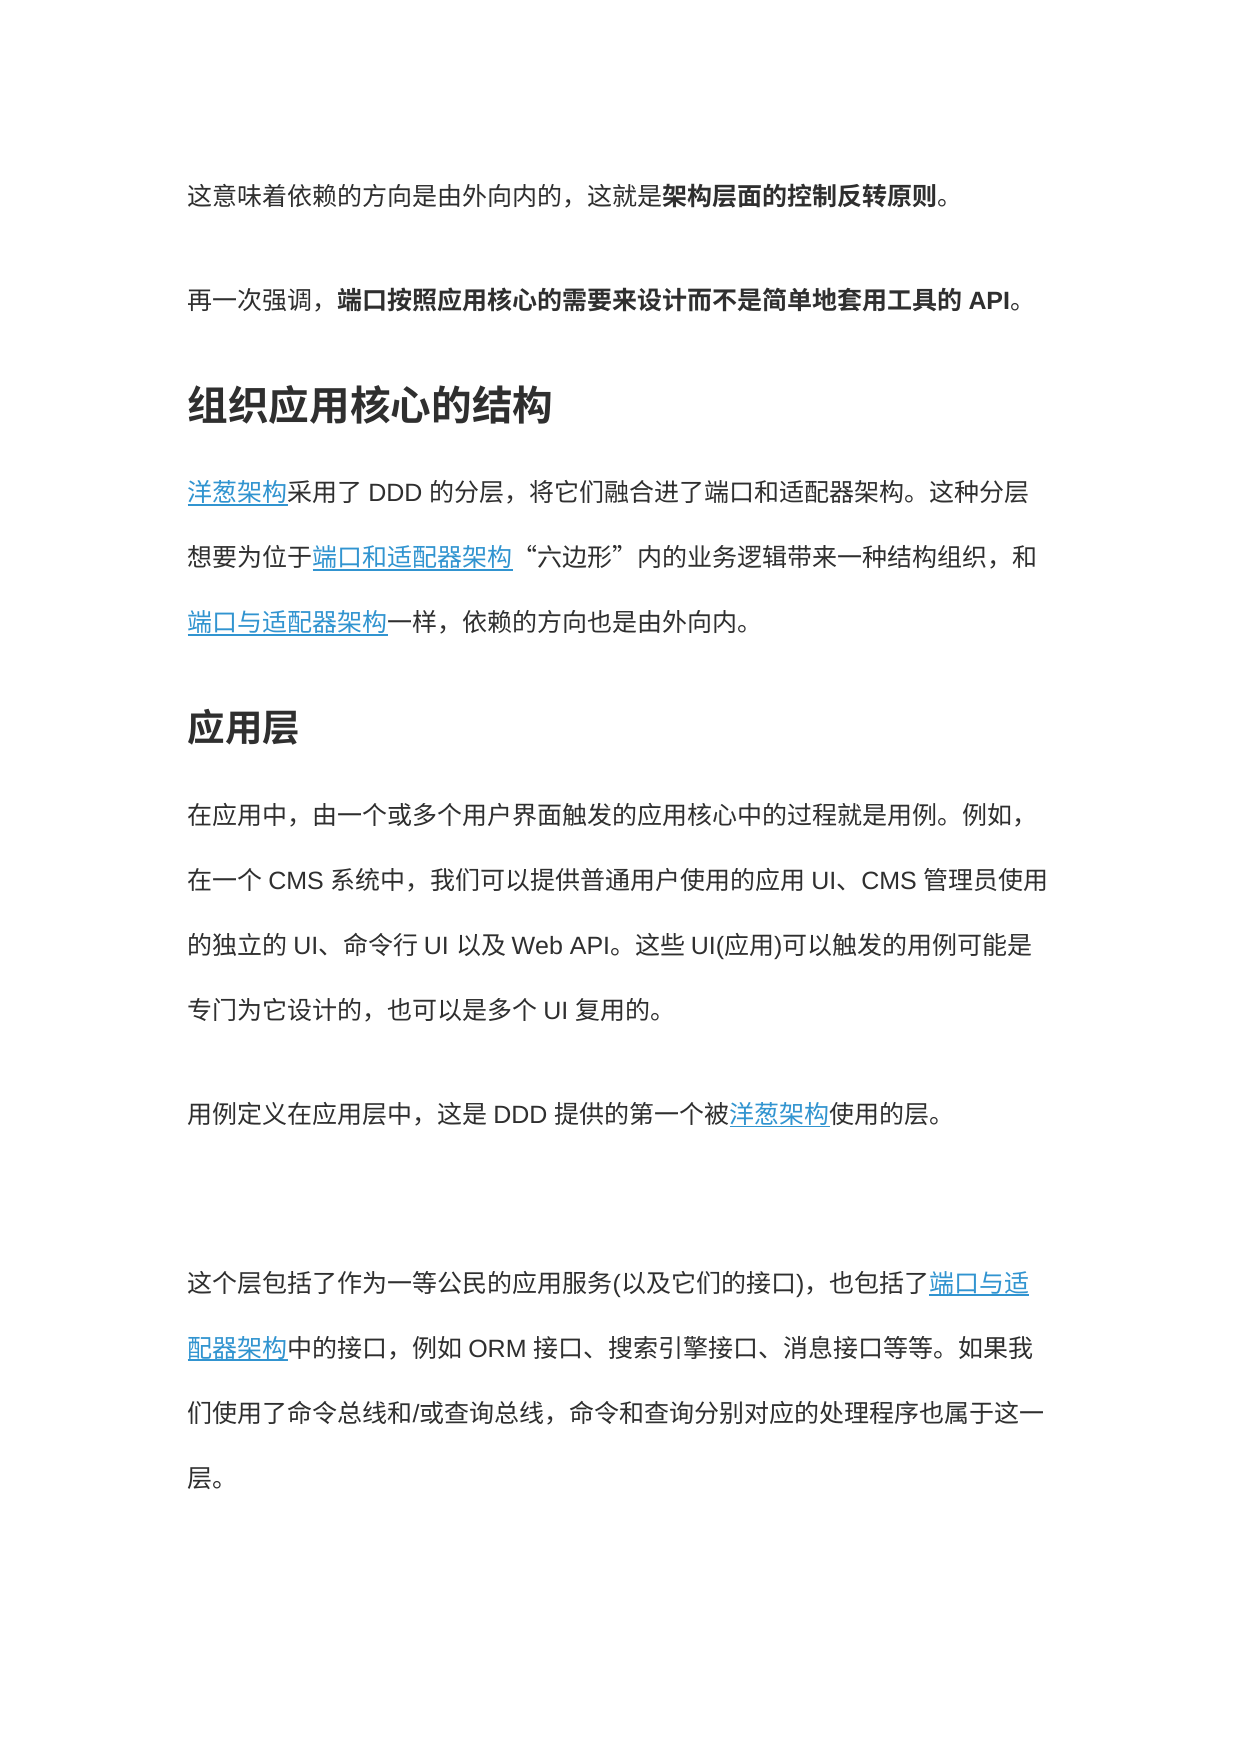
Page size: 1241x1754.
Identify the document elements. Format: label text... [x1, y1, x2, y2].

text 这个层包括了作为一等公民的应用服务(以及它们的接口)，也包括了端口与适配器架构中的接口，例如 ORM 接口、搜索引擎接口、消息接口等等。如果我们使用了命令总线和/或查询总线，命令和查询分别对应的处理程序也属于这一层。 [187, 1249, 1053, 1509]
text 组织应用核心的结构 [187, 370, 1053, 435]
text 洋葱架构采用了 DDD 的分层，将它们融合进了端口和适配器架构。这种分层想要为位于端口和适配器架构“六边形”内的业务逻辑带来一种结构组织，和端口与适配器架构一样，依赖的方向也是由外向内。 [187, 458, 1053, 653]
text 用例定义在应用层中，这是 DDD 提供的第一个被洋葱架构使用的层。 [187, 1080, 1053, 1145]
text 这意味着依赖的方向是由外向内的，这就是架构层面的控制反转原则。 [187, 162, 1053, 227]
text 再一次强调，端口按照应用核心的需要来设计而不是简单地套用工具的 API。 [187, 266, 1053, 331]
text 应用层 [187, 693, 1053, 758]
text 在应用中，由一个或多个用户界面触发的应用核心中的过程就是用例。例如，在一个 CMS 系统中，我们可以提供普通用户使用的应用 UI、CMS 管理员使用的独立的 UI、命令行 UI 以及 Web API。这些 UI(应用)可以触发的用例可能是专门为它设计的，也可以是多个 UI 复用的。 [187, 781, 1053, 1041]
